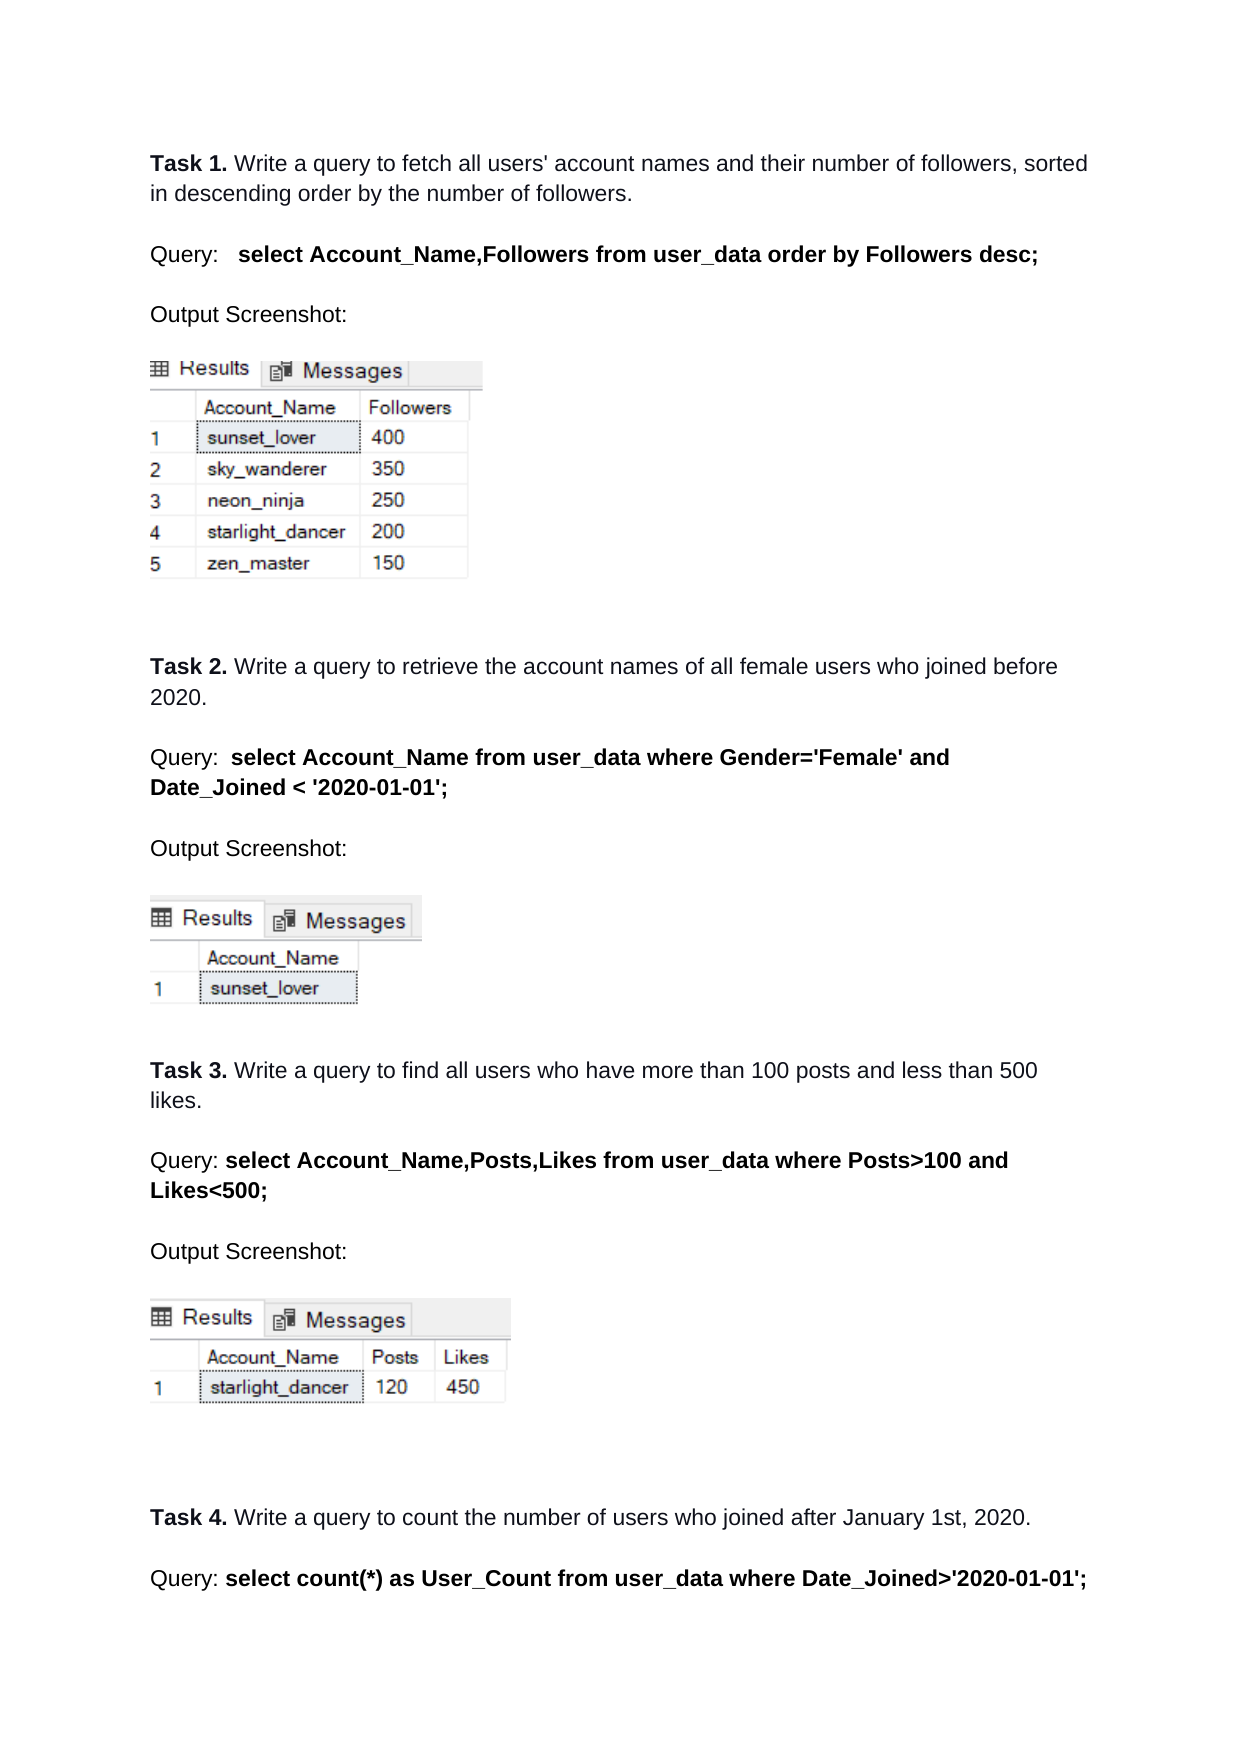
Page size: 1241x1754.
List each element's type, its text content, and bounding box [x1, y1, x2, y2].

text Query: select Account_Name,Posts,Likes from user_data where Posts>100 and Likes<500; [150, 1147, 1090, 1204]
text Output Screenshot: [150, 834, 1090, 861]
text Output Screenshot: [150, 301, 1090, 327]
text Task 3. Write a query to find all users who have more than 100 posts and less than 500 likes. [150, 1057, 1090, 1113]
text Query: select Account_Name,Followers from user_data order by Followers desc; [150, 241, 1090, 267]
text Task 2. Write a query to retrieve the account names of all female users who joined before 2020. [150, 653, 1090, 710]
text Output Screenshot: [150, 1238, 1090, 1264]
text Task 1. Write a query to fetch all users' account names and their number of followers, sorted in descending order by the number of followers. [150, 150, 1090, 207]
picture [150, 1298, 511, 1471]
text Task 4. Write a query to count the number of users who joined after January 1st, 2020. [150, 1504, 1090, 1531]
picture [150, 361, 483, 620]
text Query: select count(*) as User_Count from user_data where Date_Joined>'2020-01-01'; [150, 1565, 1090, 1591]
text Query: select Account_Name from user_data where Gender='Female' and Date_Joined < '2020-01-01'; [150, 744, 1090, 801]
picture [150, 895, 422, 1053]
